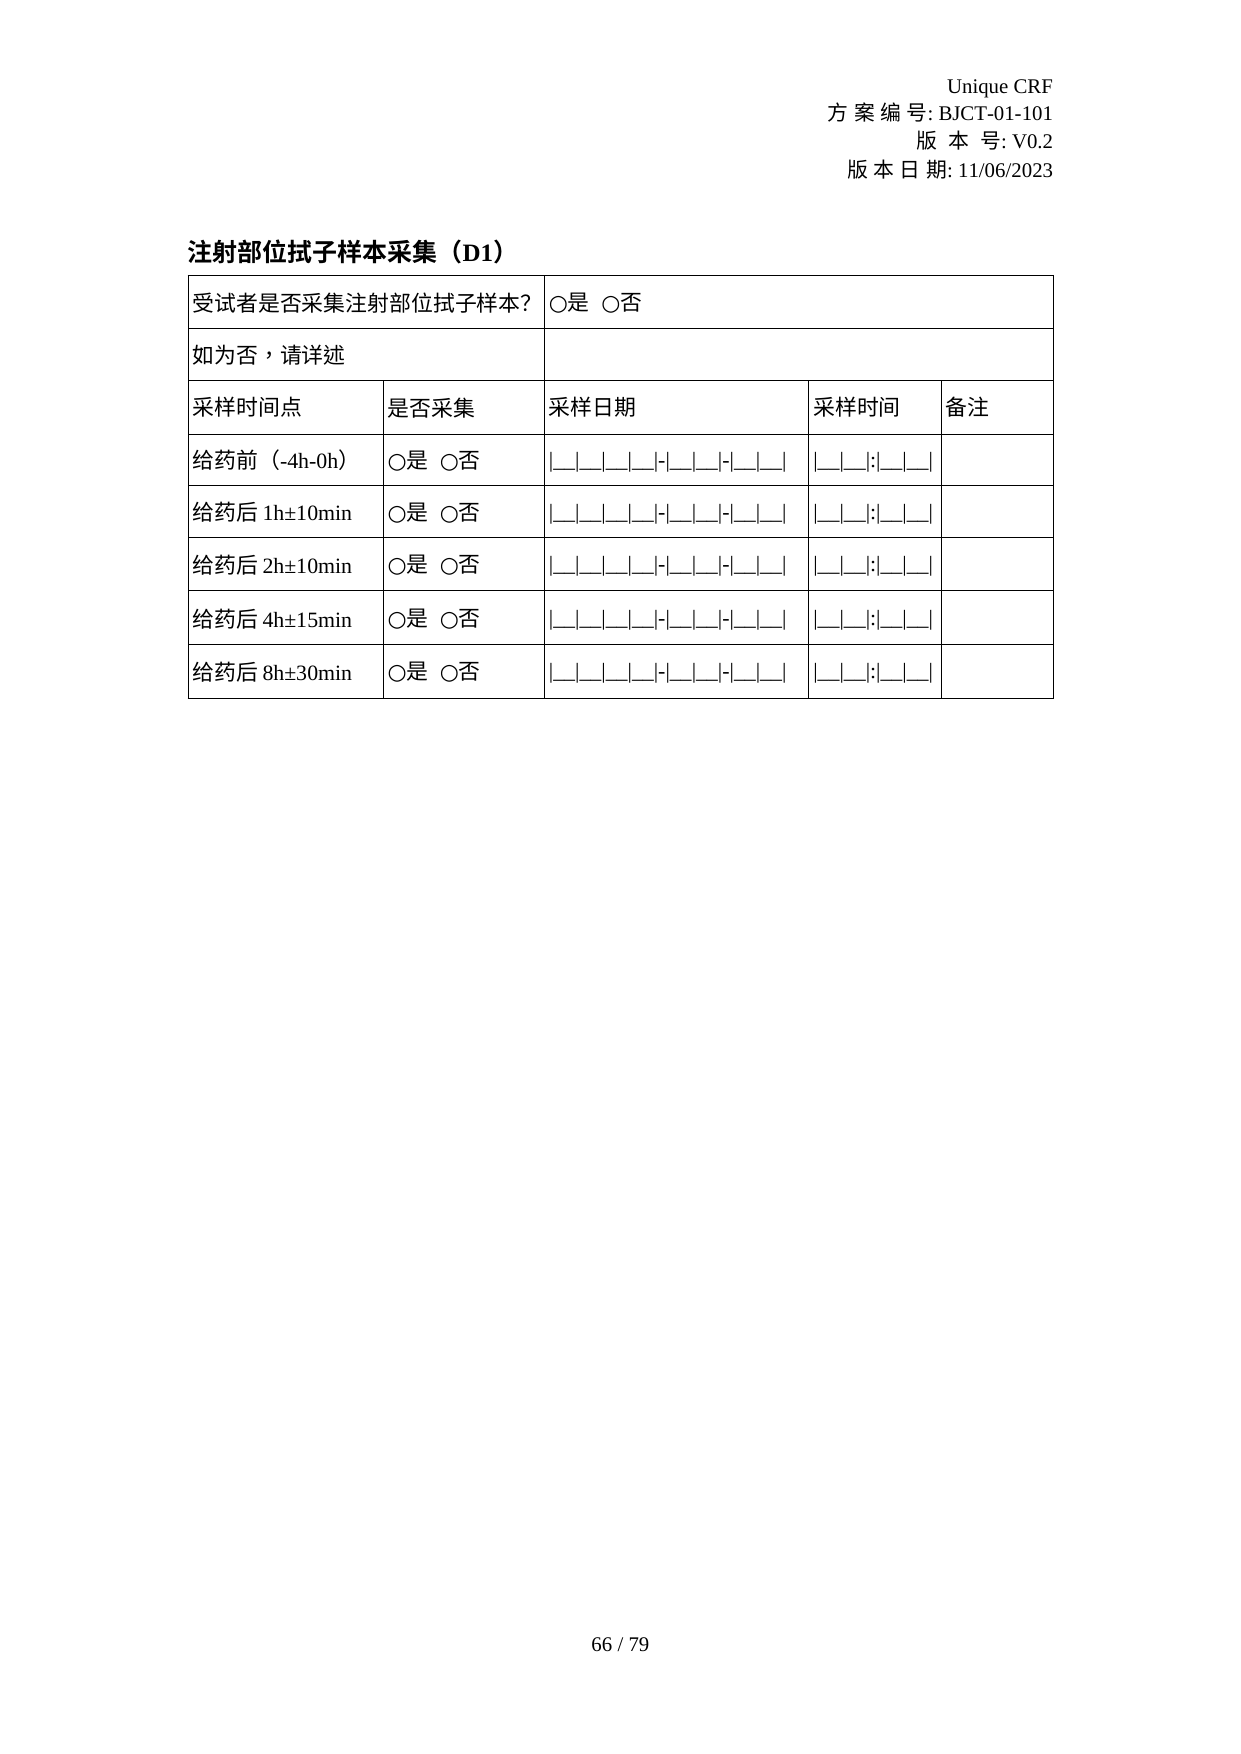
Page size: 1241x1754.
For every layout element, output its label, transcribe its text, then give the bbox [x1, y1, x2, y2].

table_cell |__|__|:|__|__| [809, 645, 941, 697]
table_cell 给药前（-4h-0h） [189, 435, 383, 485]
table_cell ○是 ○否 [384, 435, 544, 485]
table_cell |__|__|__|__|-|__|__|-|__|__| [545, 645, 808, 697]
table_cell |__|__|:|__|__| [809, 591, 941, 644]
table_cell |__|__|__|__|-|__|__|-|__|__| [545, 538, 808, 590]
table_cell ○是 ○否 [384, 486, 544, 537]
table_cell |__|__|:|__|__| [809, 538, 941, 590]
table_cell [545, 329, 1053, 380]
table_cell 给药后4h±15min [189, 591, 383, 644]
table_cell 给药后8h±30min [189, 645, 383, 697]
table_cell |__|__|__|__|-|__|__|-|__|__| [545, 591, 808, 644]
table_cell [942, 435, 1053, 485]
table_cell ○是 ○否 [384, 538, 544, 590]
table_header 受试者是否采集注射部位拭子样本？ [189, 276, 544, 328]
table_cell [942, 538, 1053, 590]
table_cell 如为否，请详述 [189, 329, 544, 380]
table_cell ○是 ○否 [384, 645, 544, 697]
table_cell 采样日期 [545, 381, 808, 433]
table_cell 采样时间 [809, 381, 941, 433]
table_cell 是否采集 [384, 381, 544, 433]
subtitle 注射部位拭子样本采集（D1） [187, 232, 1053, 268]
table_cell |__|__|:|__|__| [809, 486, 941, 537]
table_cell [942, 645, 1053, 697]
table_cell [942, 591, 1053, 644]
table_cell 采样时间点 [189, 381, 383, 433]
table_header ○是 ○否 [545, 276, 1053, 328]
table_cell 给药后1h±10min [189, 486, 383, 537]
table_cell |__|__|__|__|-|__|__|-|__|__| [545, 486, 808, 537]
table_cell ○是 ○否 [384, 591, 544, 644]
table_cell |__|__|__|__|-|__|__|-|__|__| [545, 435, 808, 485]
table_cell |__|__|:|__|__| [809, 435, 941, 485]
table_cell 备注 [942, 381, 1053, 433]
table_cell 给药后2h±10min [189, 538, 383, 590]
table_cell [942, 486, 1053, 537]
